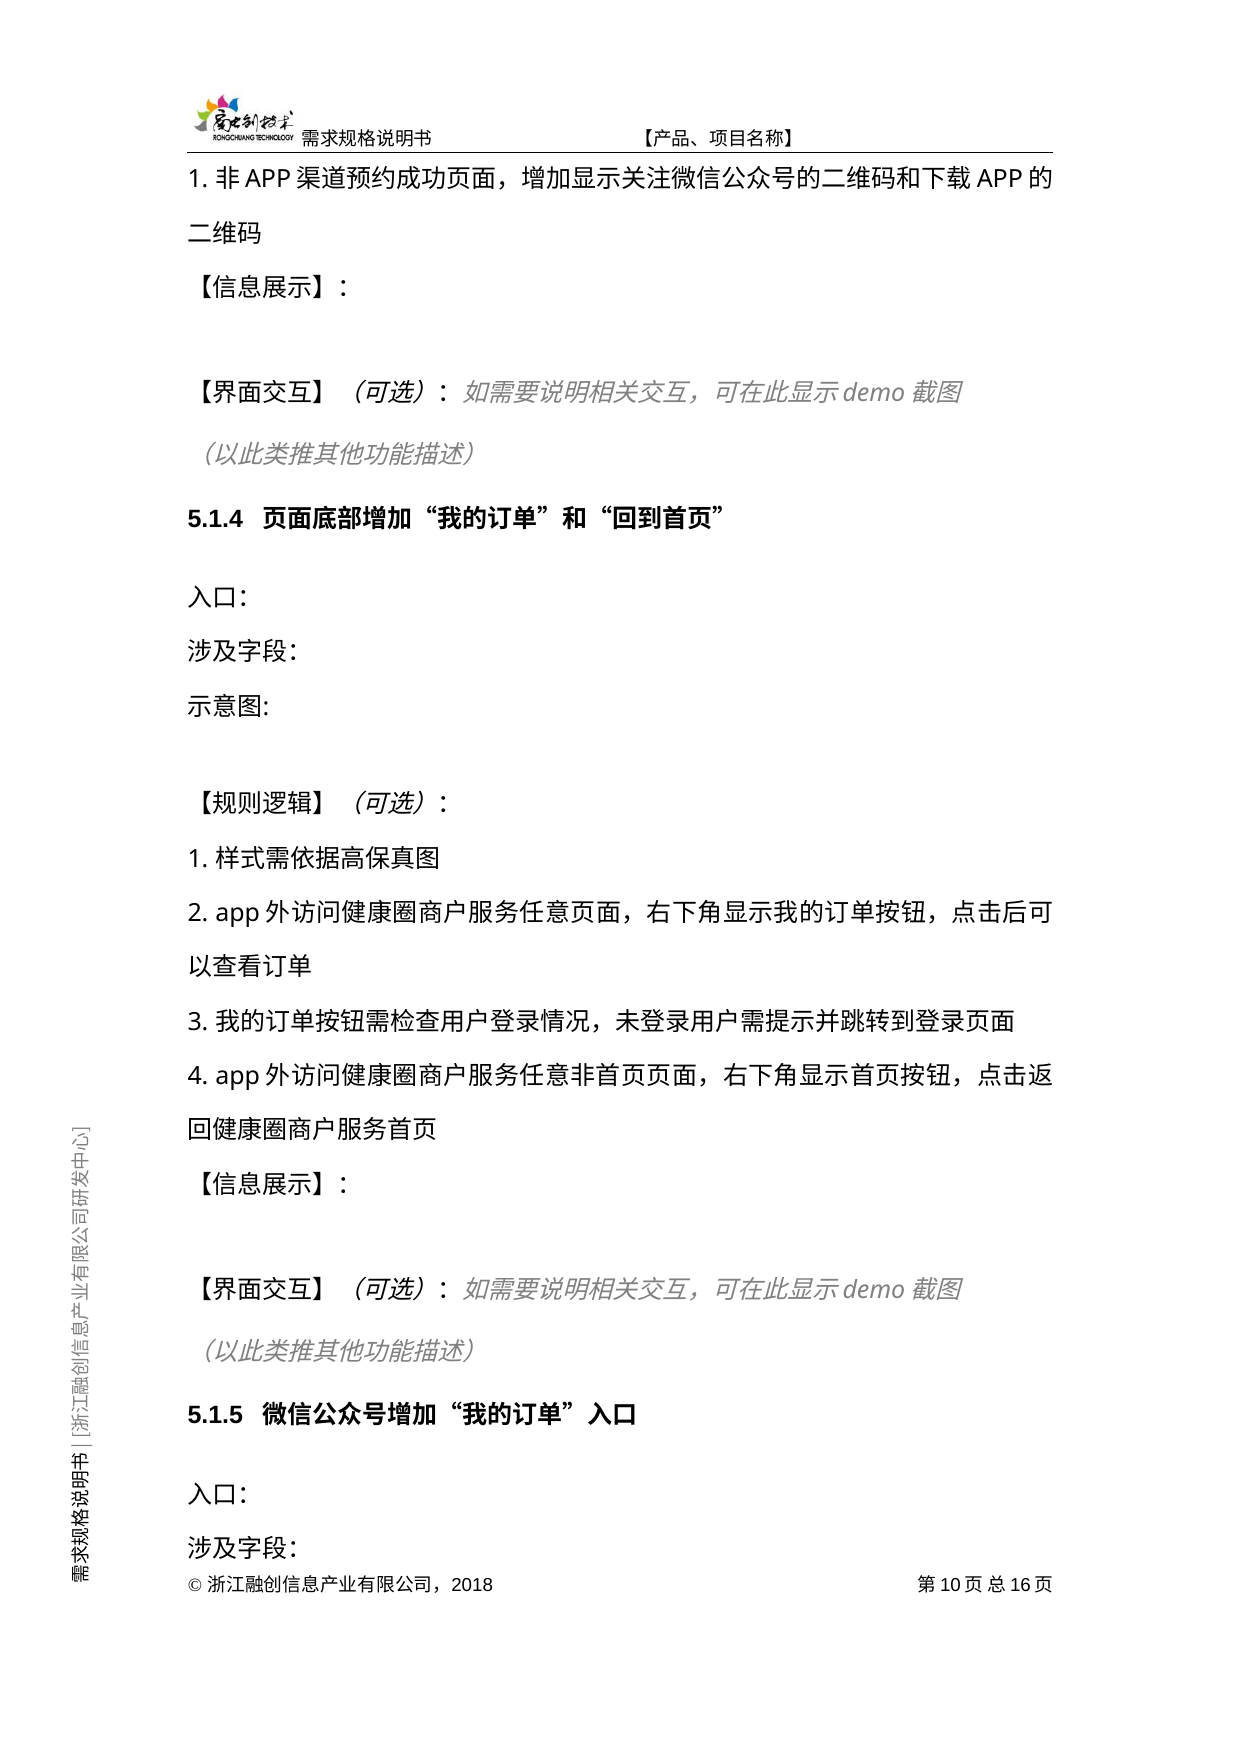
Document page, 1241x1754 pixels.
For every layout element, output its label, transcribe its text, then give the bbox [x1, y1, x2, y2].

subtitle 页面底部增加“我的订单”和“回到首页” [187, 498, 1053, 534]
text 【规则逻辑】（可选）： [187, 784, 1053, 820]
text 4. app外访问健康圈商户服务任意非首页页面，右下角显示首页按钮，点击返回健康圈商户服务首页 [187, 1056, 1053, 1146]
text 【界面交互】（可选）：如需要说明相关交互，可在此显示demo截图 [187, 1270, 1053, 1306]
text 【信息展示】： [187, 1164, 1053, 1201]
text 【界面交互】（可选）：如需要说明相关交互，可在此显示demo截图 [187, 373, 1053, 409]
text 涉及字段： [187, 1529, 1053, 1565]
text 1. 非APP渠道预约成功页面，增加显示关注微信公众号的二维码和下载APP的二维码 [187, 159, 1053, 249]
text 入口： [187, 577, 1053, 614]
subtitle 微信公众号增加“我的订单”入口 [187, 1395, 1053, 1431]
text 3. 我的订单按钮需检查用户登录情况，未登录用户需提示并跳转到登录页面 [187, 1001, 1053, 1037]
picture [187, 88, 302, 145]
text 1. 样式需依据高保真图 [187, 838, 1053, 874]
text （以此类推其他功能描述） [187, 1324, 1053, 1370]
text 【信息展示】： [187, 267, 1053, 304]
text 2. app外访问健康圈商户服务任意页面，右下角显示我的订单按钮，点击后可以查看订单 [187, 892, 1053, 983]
text 涉及字段： [187, 632, 1053, 668]
text （以此类推其他功能描述） [187, 427, 1053, 473]
text 示意图: [187, 686, 1053, 722]
text 入口： [187, 1474, 1053, 1511]
